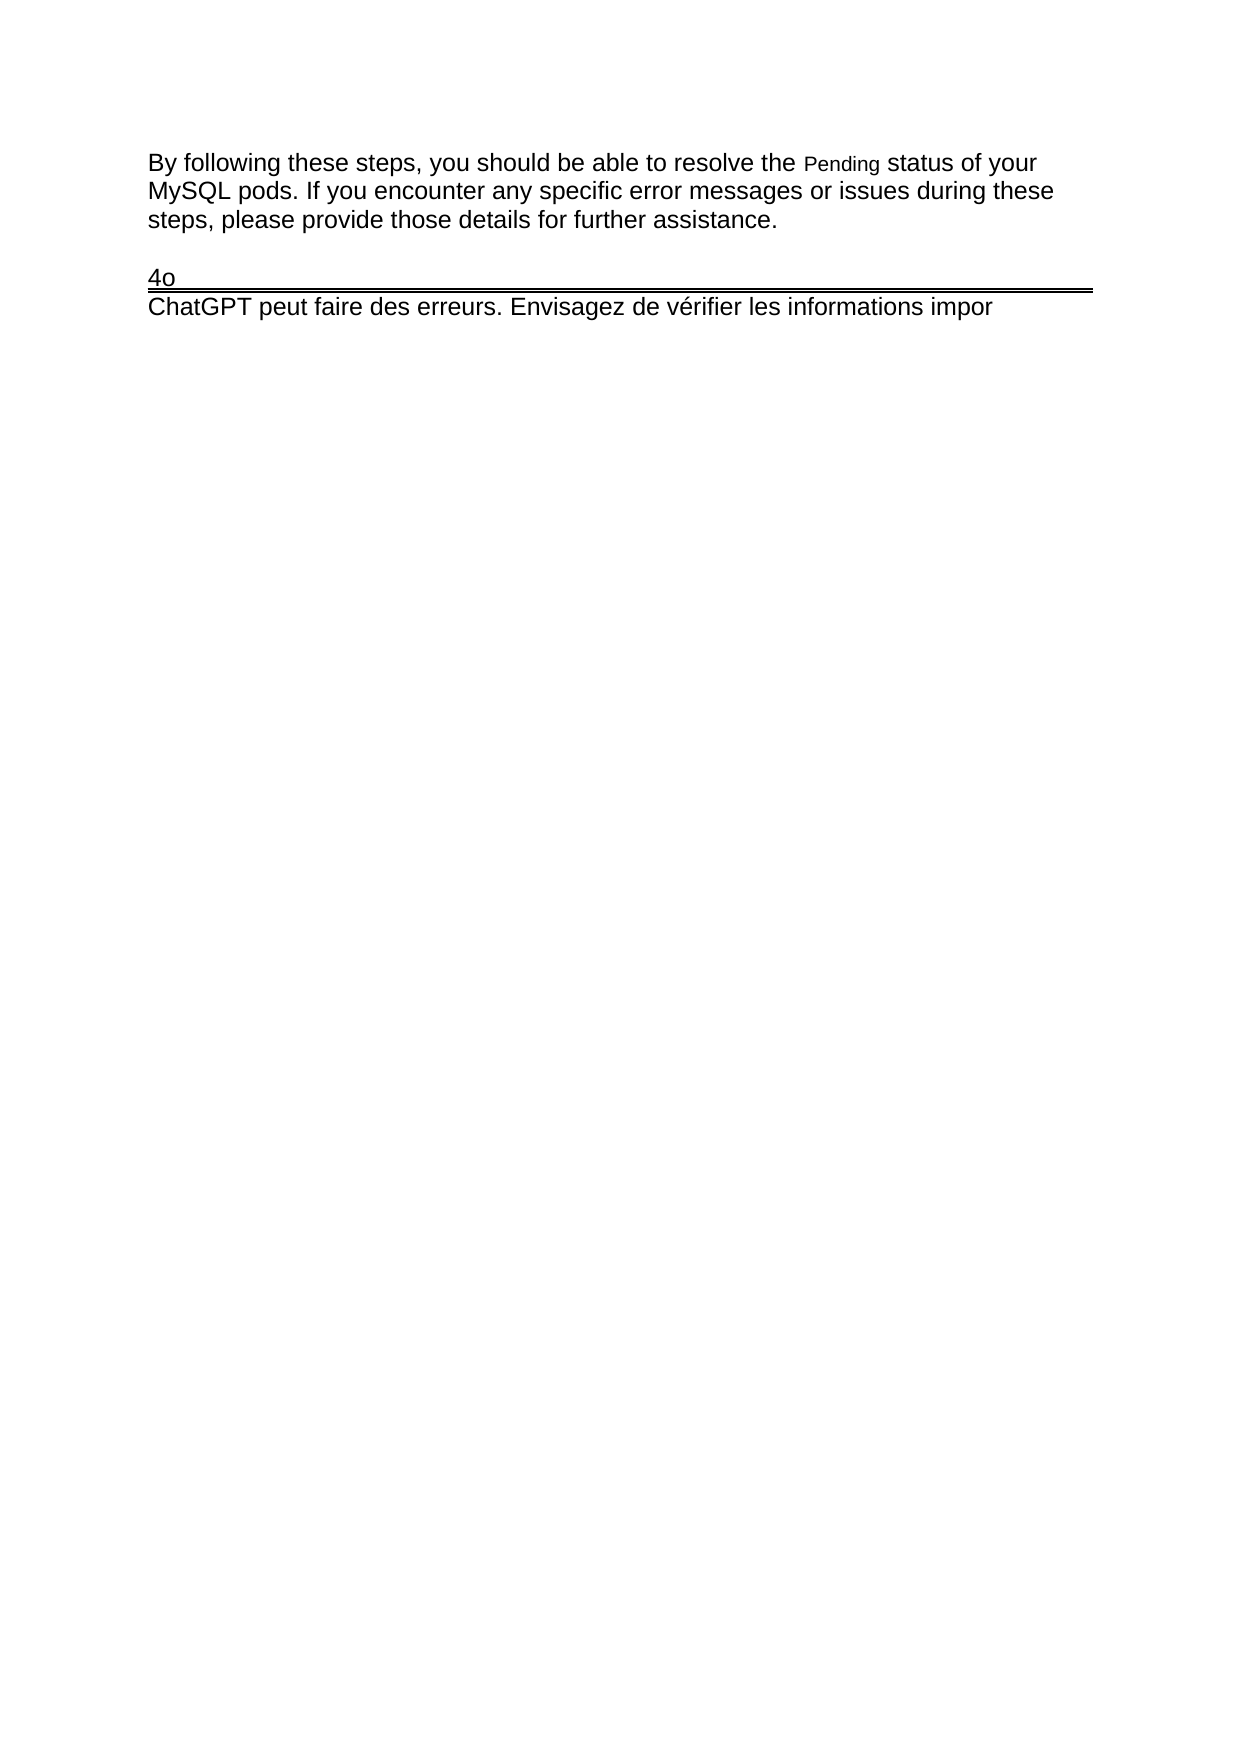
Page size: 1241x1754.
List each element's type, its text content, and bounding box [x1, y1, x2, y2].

text 4o [148, 263, 1093, 288]
text ChatGPT peut faire des erreurs. Envisagez de vérifier les informations impor [148, 293, 1093, 321]
text By following these steps, you should be able to resolve the Pending status of your MySQL pods. If you encounter any specific error messages or issues during these steps, please provide those details for further assistance. [148, 148, 1093, 234]
